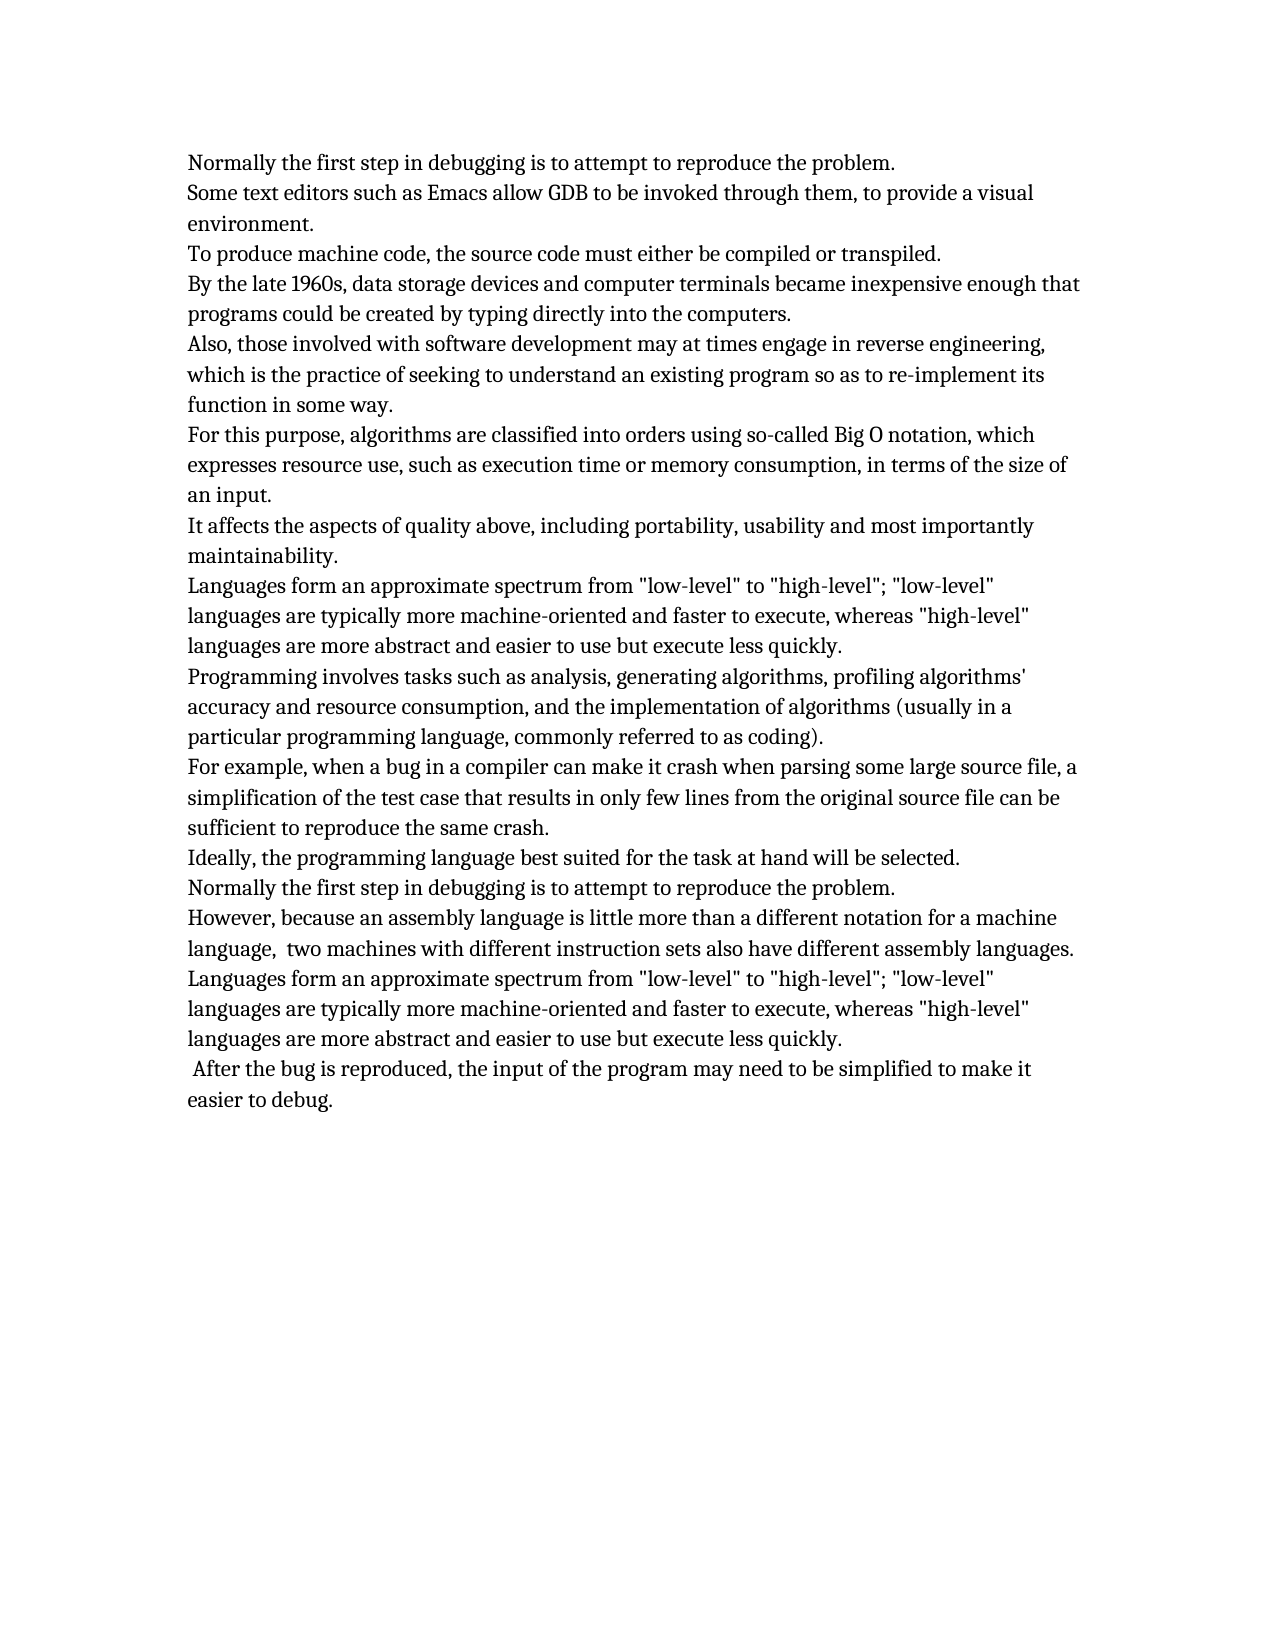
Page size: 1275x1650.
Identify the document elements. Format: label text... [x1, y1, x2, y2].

text Normally the first step in debugging is to attempt to reproduce the problem. Some text editors such as Emacs allow GDB to be invoked through them, to provide a visual environment. To produce machine code, the source code must either be compiled or transpiled. By the late 1960s, data storage devices and computer terminals became inexpensive enough that programs could be created by typing directly into the computers. Also, those involved with software development may at times engage in reverse engineering, which is the practice of seeking to understand an existing program so as to re-implement its function in some way. For this purpose, algorithms are classified into orders using so-called Big O notation, which expresses resource use, such as execution time or memory consumption, in terms of the size of an input. It affects the aspects of quality above, including portability, usability and most importantly maintainability. Languages form an approximate spectrum from "low-level" to "high-level"; "low-level" languages are typically more machine-oriented and faster to execute, whereas "high-level" languages are more abstract and easier to use but execute less quickly. Programming involves tasks such as analysis, generating algorithms, profiling algorithms' accuracy and resource consumption, and the implementation of algorithms (usually in a particular programming language, commonly referred to as coding). For example, when a bug in a compiler can make it crash when parsing some large source file, a simplification of the test case that results in only few lines from the original source file can be sufficient to reproduce the same crash. Ideally, the programming language best suited for the task at hand will be selected. Normally the first step in debugging is to attempt to reproduce the problem. However, because an assembly language is little more than a different notation for a machine language, two machines with different instruction sets also have different assembly languages. Languages form an approximate spectrum from "low-level" to "high-level"; "low-level" languages are typically more machine-oriented and faster to execute, whereas "high-level" languages are more abstract and easier to use but execute less quickly. After the bug is reproduced, the input of the program may need to be simplified to make it easier to debug. [187, 150, 1087, 1113]
